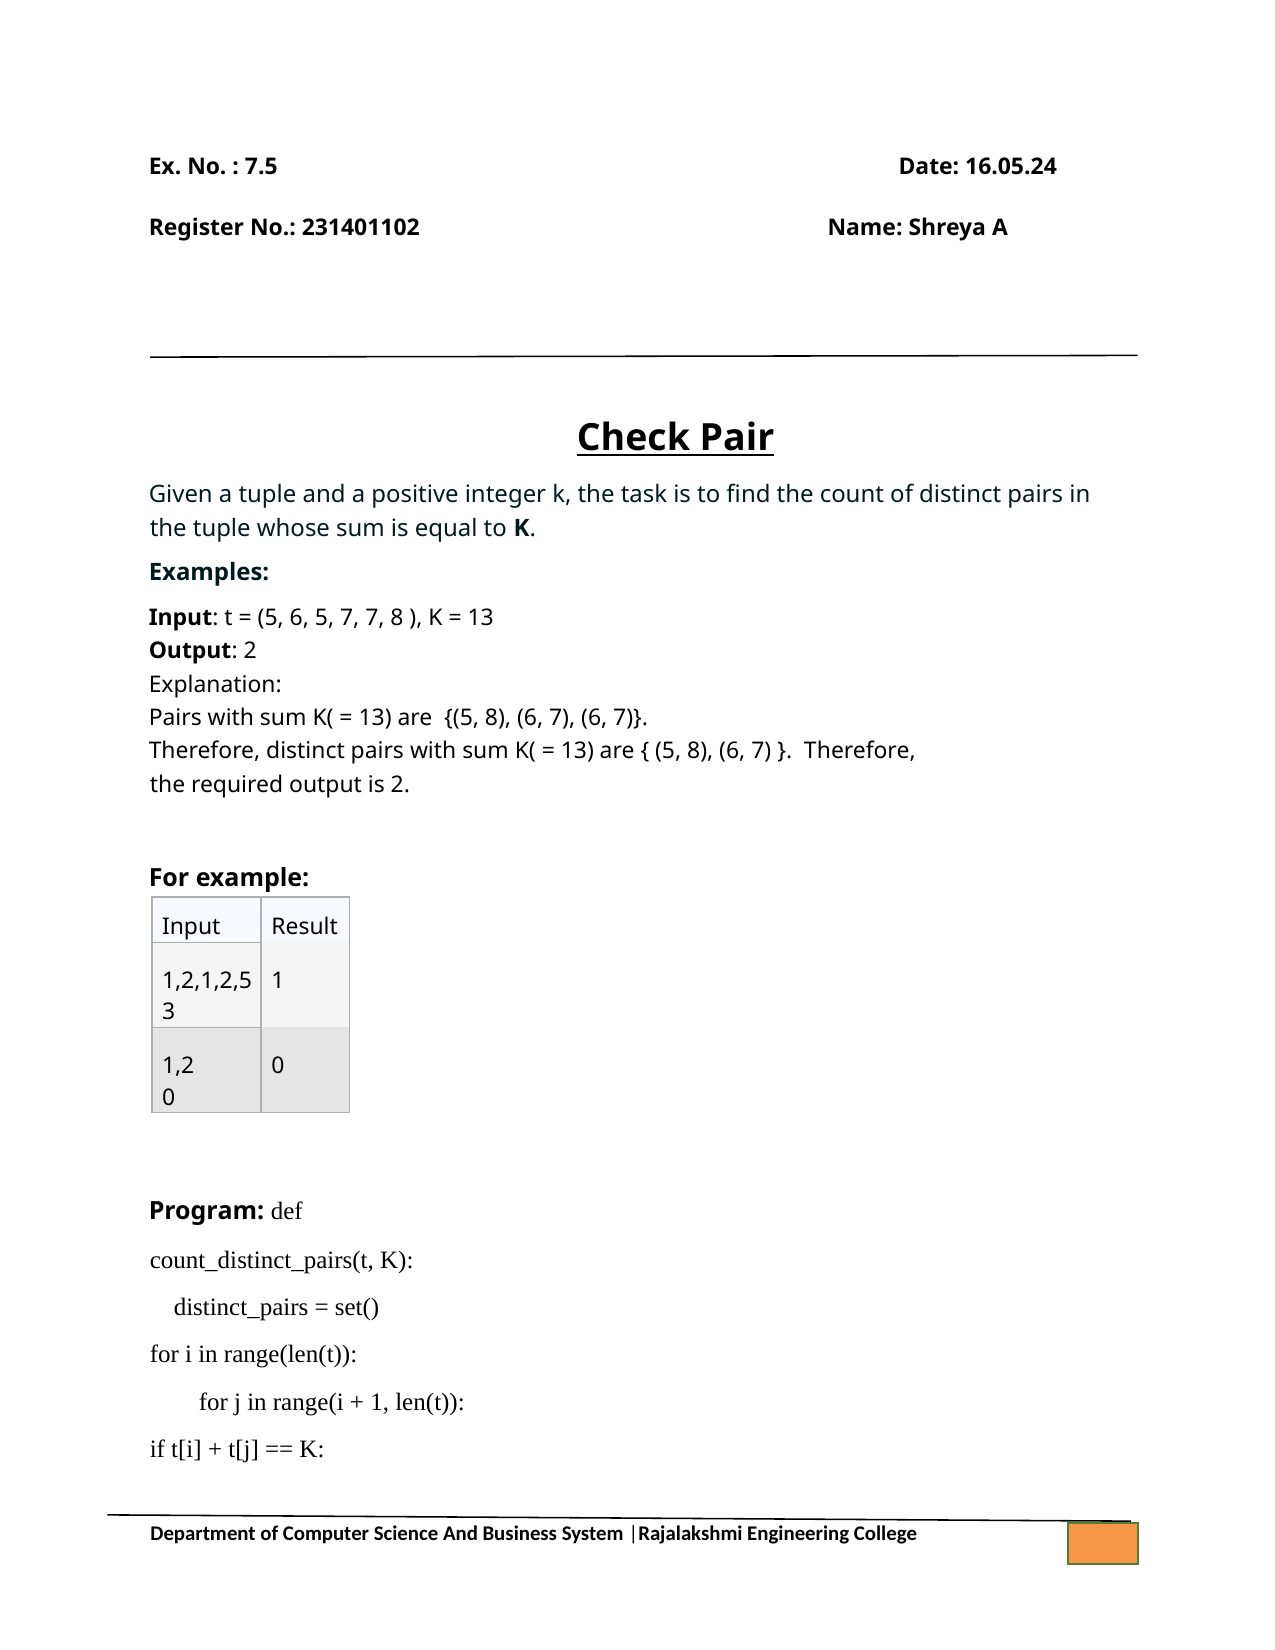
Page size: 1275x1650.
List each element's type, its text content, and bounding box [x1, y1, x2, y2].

text Explanation: [148, 667, 928, 699]
text distinct_pairs = set() for i in range(len(t)): [148, 1292, 416, 1368]
text Input: t = (5, 6, 5, 7, 7, 8 ), K = 13 [148, 600, 928, 632]
table_header Result [262, 898, 349, 941]
table_header Input [153, 898, 260, 941]
text For example: [148, 859, 1126, 893]
text Register No.: 231401102 Name: Shreya A [148, 211, 1126, 242]
table_cell 1,2 0 [153, 1028, 260, 1112]
table_cell 1,2,1,2,5 3 [153, 943, 260, 1027]
text Examples: [148, 555, 1126, 588]
text Output: 2 [148, 634, 1126, 665]
table_cell 0 [262, 1037, 349, 1112]
text Program: def count_distinct_pairs(t, K): [148, 1193, 452, 1274]
table_cell 1 [262, 951, 349, 1027]
text Pairs with sum K( = 13) are {(5, 8), (6, 7), (6, 7)}. [148, 701, 928, 732]
subtitle Check Pair [224, 410, 1126, 461]
text Given a tuple and a positive integer k, the task is to find the count of distinct pairs in the tuple whose sum is equal to K. [148, 477, 1126, 543]
text Therefore, distinct pairs with sum K( = 13) are { (5, 8), (6, 7) }. Therefore, the required output is 2. [148, 734, 928, 799]
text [148, 1387, 488, 1462]
text Ex. No. : 7.5 Date: 16.05.24 [148, 150, 1126, 181]
